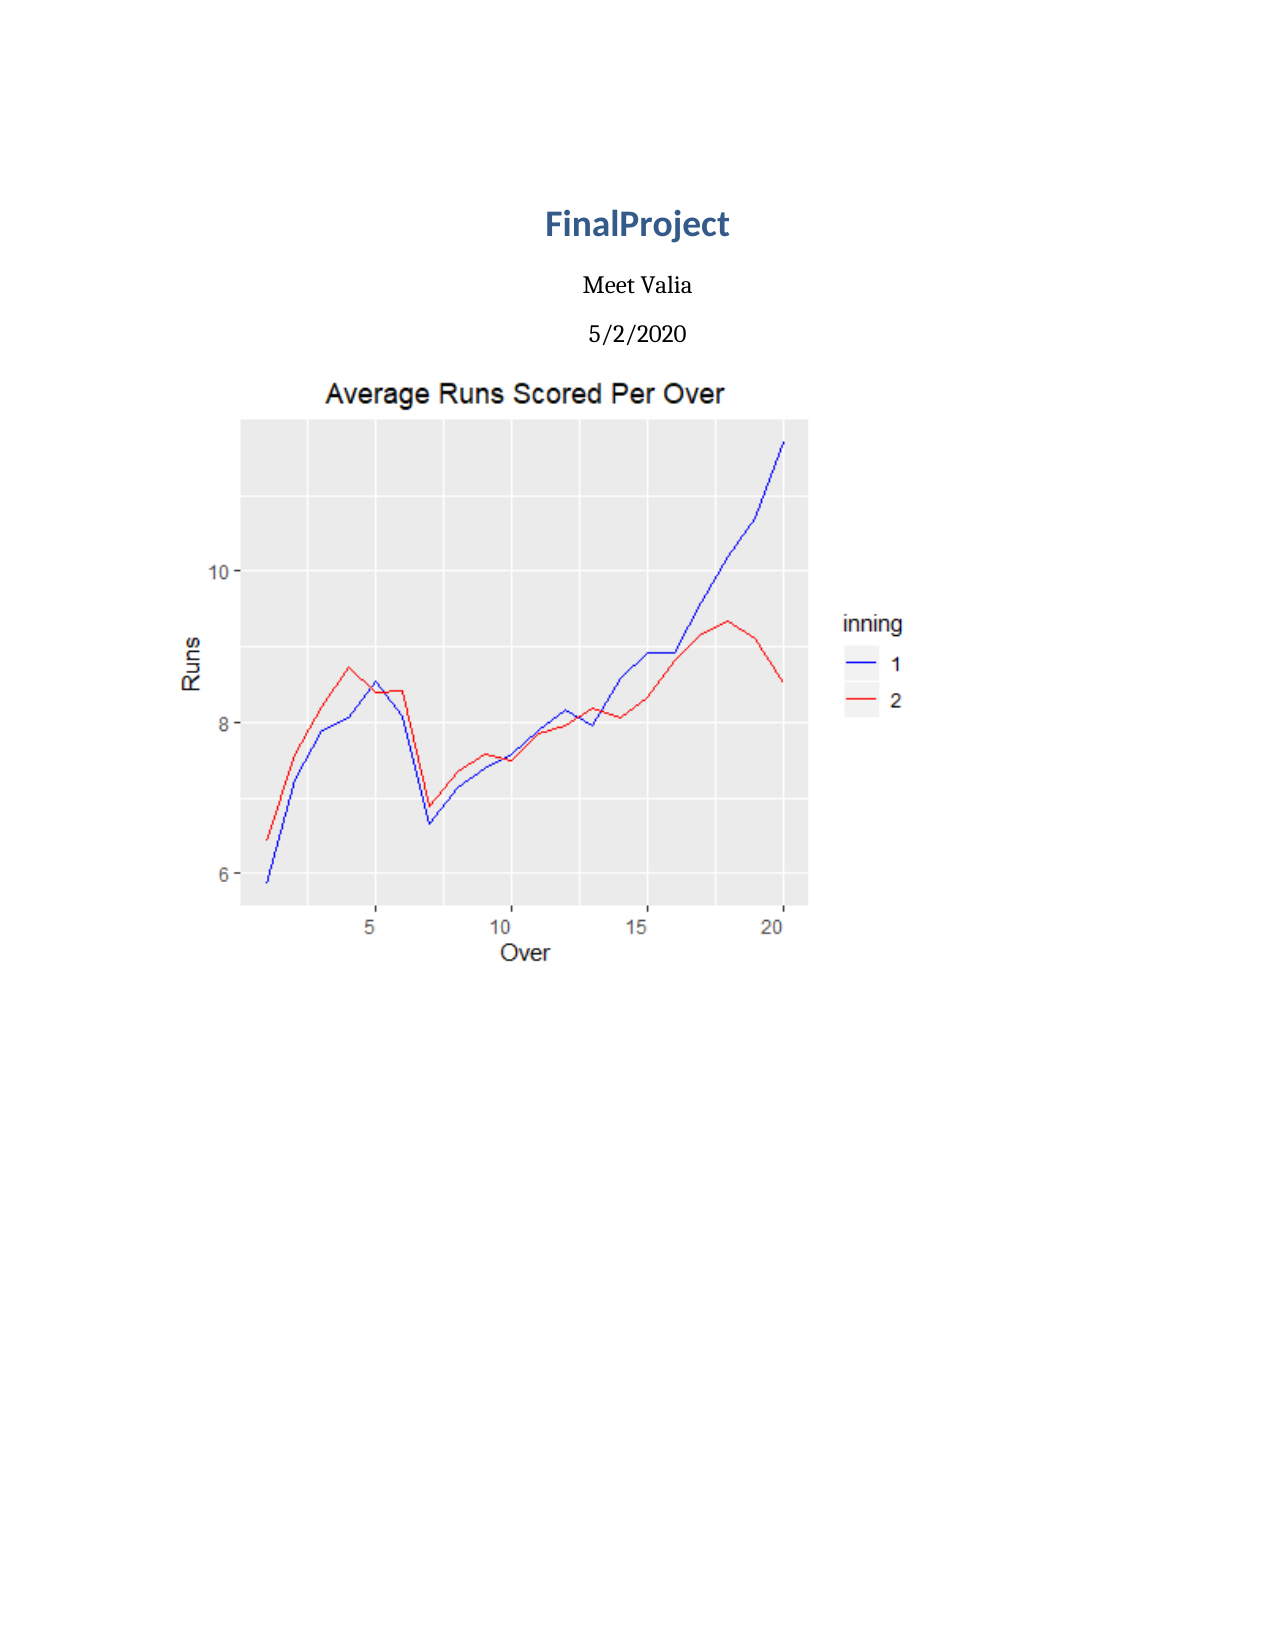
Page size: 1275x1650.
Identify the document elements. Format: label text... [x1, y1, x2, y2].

title FinalProject [150, 200, 1125, 246]
text 5/2/2020 [150, 320, 1125, 349]
text Meet Valia [150, 271, 1125, 299]
picture [168, 370, 927, 977]
